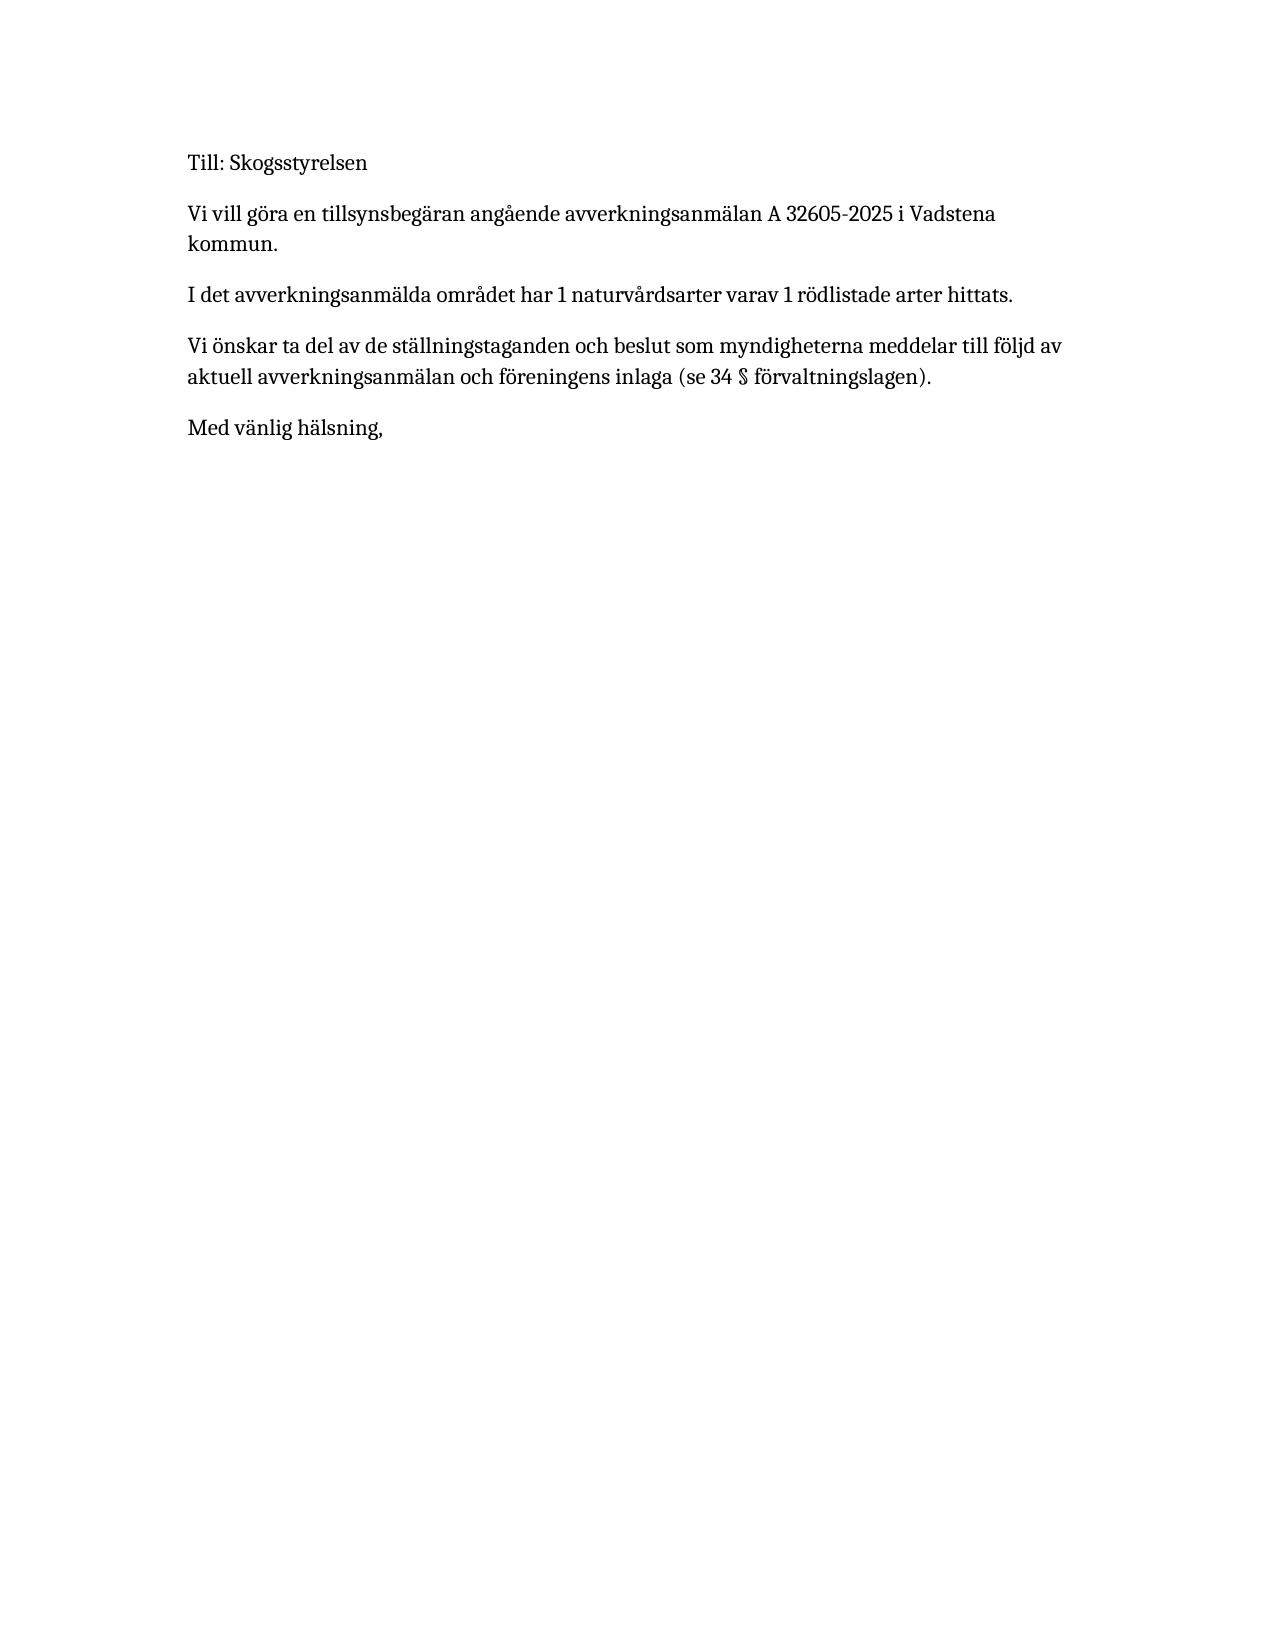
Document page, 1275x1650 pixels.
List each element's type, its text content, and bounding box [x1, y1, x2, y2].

text Vi vill göra en tillsynsbegäran angående avverkningsanmälan A 32605-2025 i Vadstena kommun. [187, 201, 1087, 258]
text Vi önskar ta del av de ställningstaganden och beslut som myndigheterna meddelar till följd av aktuell avverkningsanmälan och föreningens inlaga (se 34 § förvaltningslagen). [187, 333, 1087, 390]
text Till: Skogsstyrelsen [187, 150, 1087, 176]
text I det avverkningsanmälda området har 1 naturvårdsarter varav 1 rödlistade arter hittats. [187, 282, 1087, 309]
text Med vänlig hälsning, [187, 414, 1087, 471]
